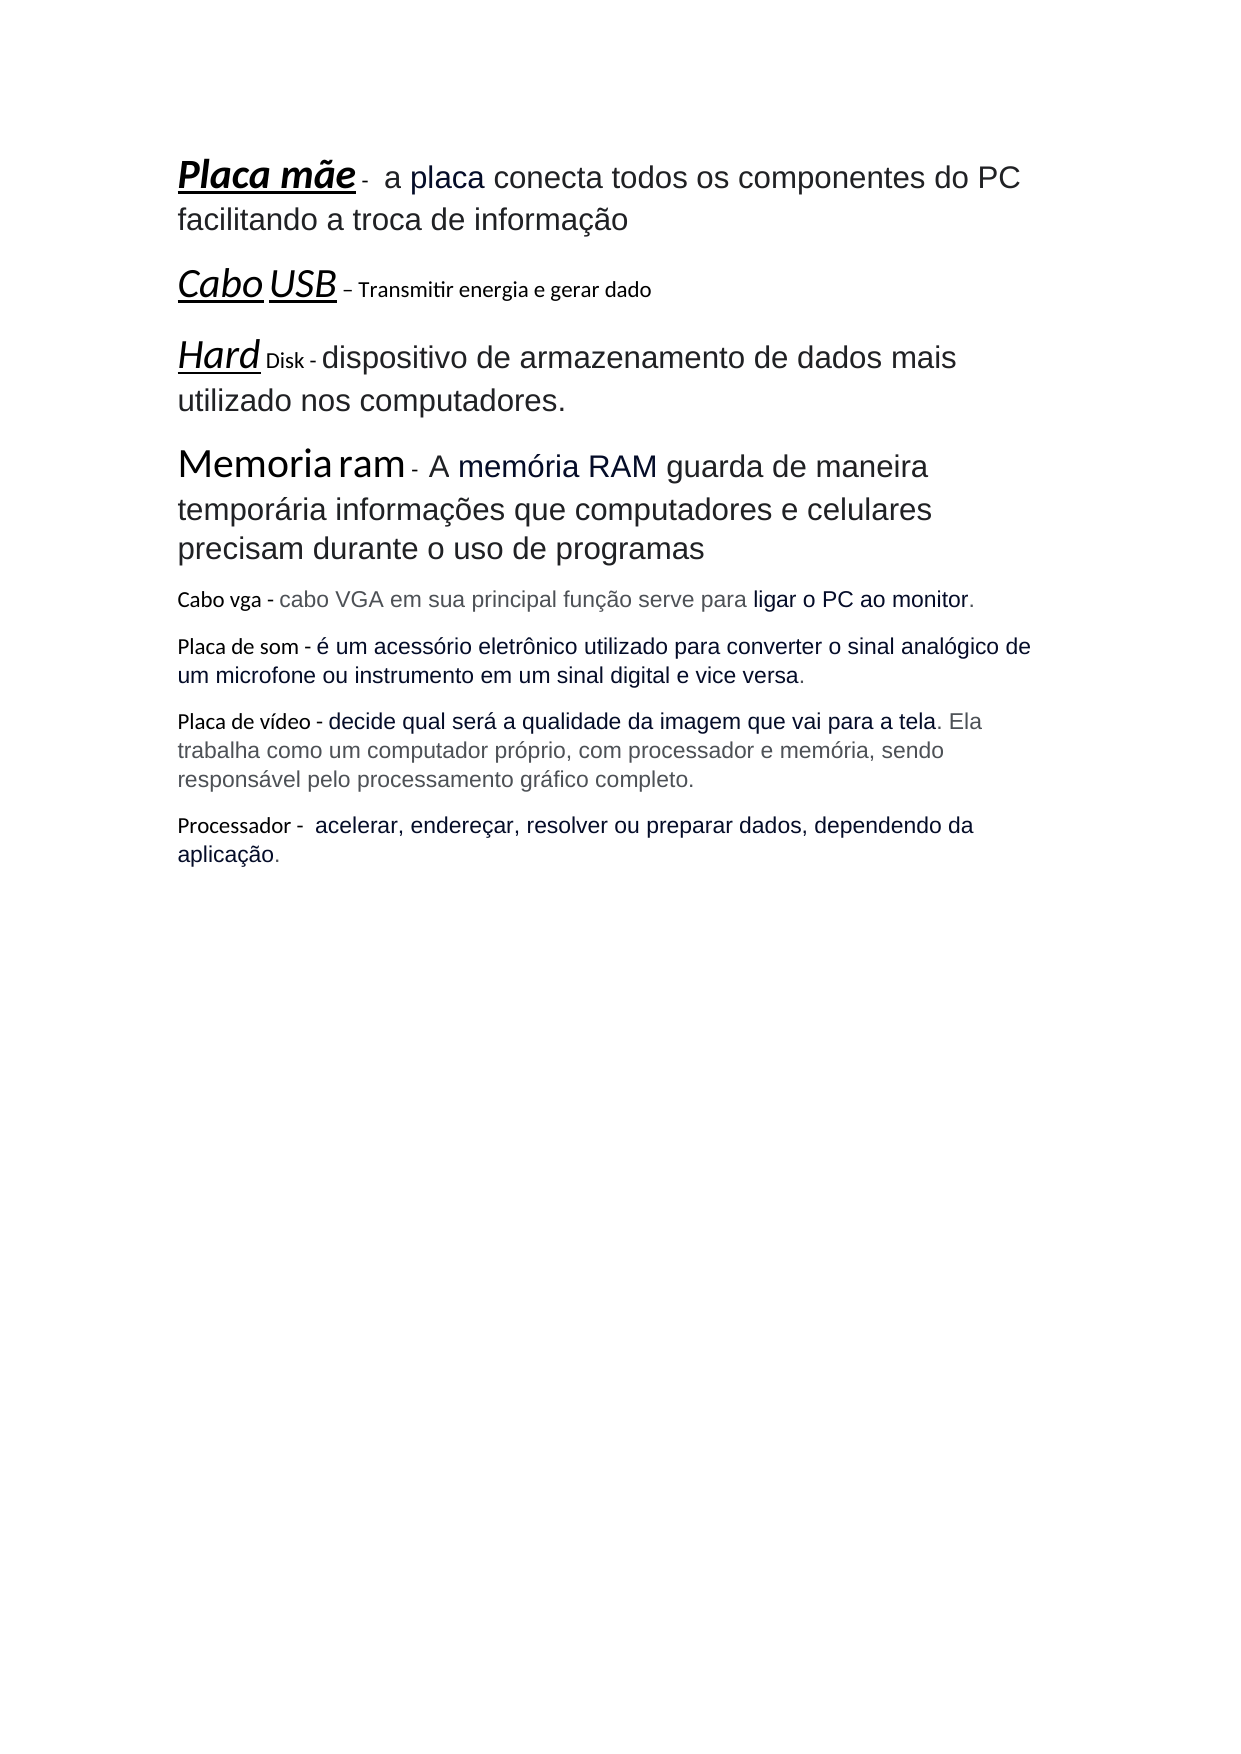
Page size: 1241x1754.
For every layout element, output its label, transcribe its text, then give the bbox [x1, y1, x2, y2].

text Placa de som - é um acessório eletrônico utilizado para converter o sinal analógico de um microfone ou instrumento em um sinal digital e vice versa. [177, 632, 1063, 688]
text Memoria ram - A memória RAM guarda de maneira temporária informações que computadores e celulares precisam durante o uso de programas [177, 437, 1063, 566]
text Cabo vga - cabo VGA em sua principal função serve para ligar o PC ao monitor. [177, 585, 1063, 613]
text Placa de vídeo - decide qual será a qualidade da imagem que vai para a tela. Ela trabalha como um computador próprio, com processador e memória, sendo responsável pelo processamento gráfico completo. [177, 707, 1063, 792]
text Cabo USB – Transmitir energia e gerar dado [177, 257, 1063, 307]
text Processador - acelerar, endereçar, resolver ou preparar dados, dependendo da aplicação. [177, 811, 1063, 867]
text Hard Disk - dispositivo de armazenamento de dados mais utilizado nos computadores. [177, 328, 1063, 418]
text Placa mãe - a placa conecta todos os componentes do PC facilitando a troca de informação [177, 148, 1063, 237]
